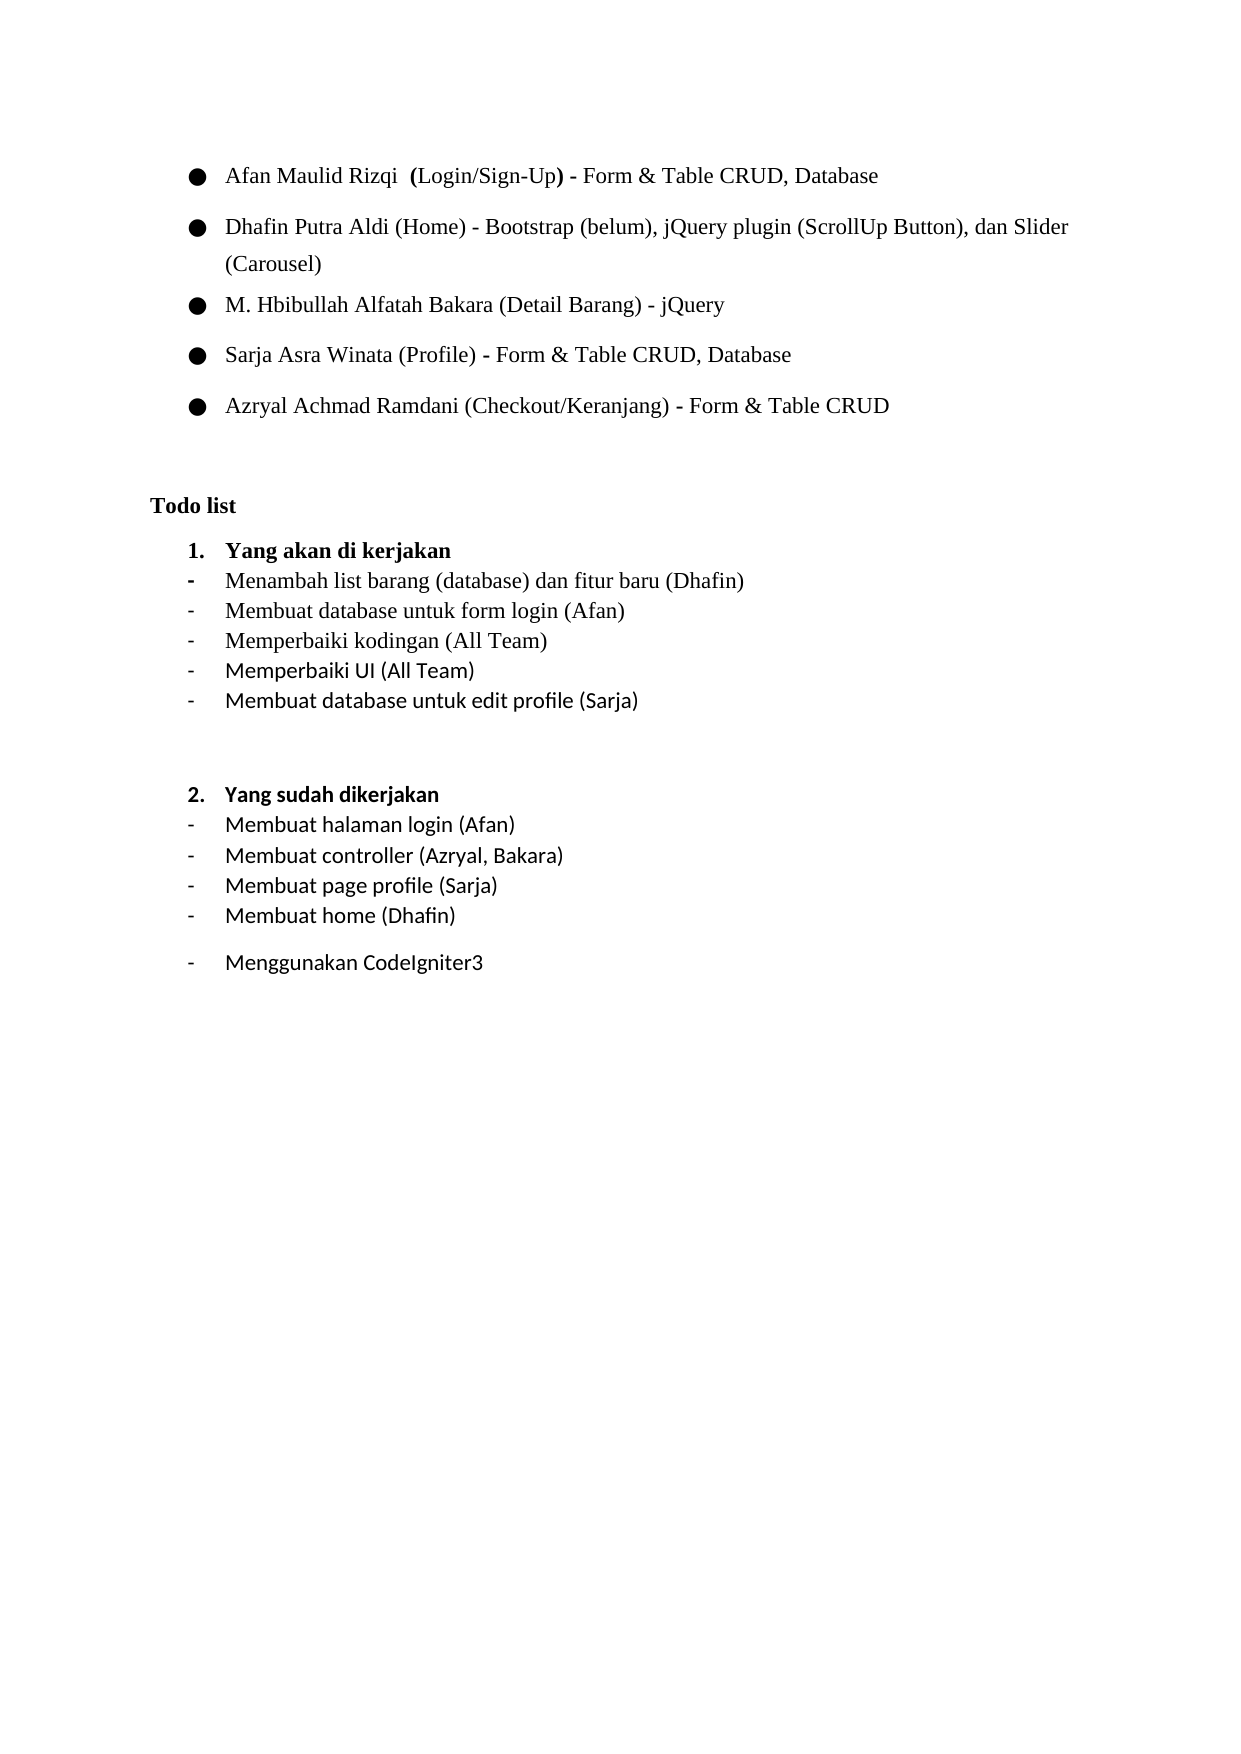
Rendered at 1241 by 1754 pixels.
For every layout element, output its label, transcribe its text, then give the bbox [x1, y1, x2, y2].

list Membuat database untuk form login (Afan) [187, 596, 1090, 624]
list Membuat database untuk edit profile (Sarja) [187, 687, 1090, 714]
list Yang akan di kerjakan [187, 537, 1090, 564]
text Todo list [150, 492, 1090, 518]
list Menggunakan CodeIgniter3 [187, 948, 1090, 976]
list Sarja Asra Winata (Profile) - Form & Table CRUD, Database [187, 329, 1090, 376]
list Memperbaiki UI (All Team) [187, 656, 1090, 684]
list Yang sudah dikerjakan [187, 780, 1090, 808]
list M. Hbibullah Alfatah Bakara (Detail Barang) - jQuery [187, 278, 1090, 325]
list Membuat home (Dhafin) [187, 901, 1090, 929]
list Memperbaiki kodingan (All Team) [187, 626, 1090, 654]
list Membuat halaman login (Afan) [187, 811, 1090, 838]
list Azryal Achmad Ramdani (Checkout/Keranjang) - Form & Table CRUD [187, 380, 1090, 427]
list Afan Maulid Rizqi (Login/Sign-Up) - Form & Table CRUD, Database [187, 150, 1090, 197]
list Membuat page profile (Sarja) [187, 871, 1090, 899]
list Menambah list barang (database) dan fitur baru (Dhafin) [187, 566, 1090, 594]
list Dhafin Putra Aldi (Home) - Bootstrap (belum), jQuery plugin (ScrollUp Button), dan Slider (Carousel) [187, 201, 1090, 276]
list Membuat controller (Azryal, Bakara) [187, 841, 1090, 869]
